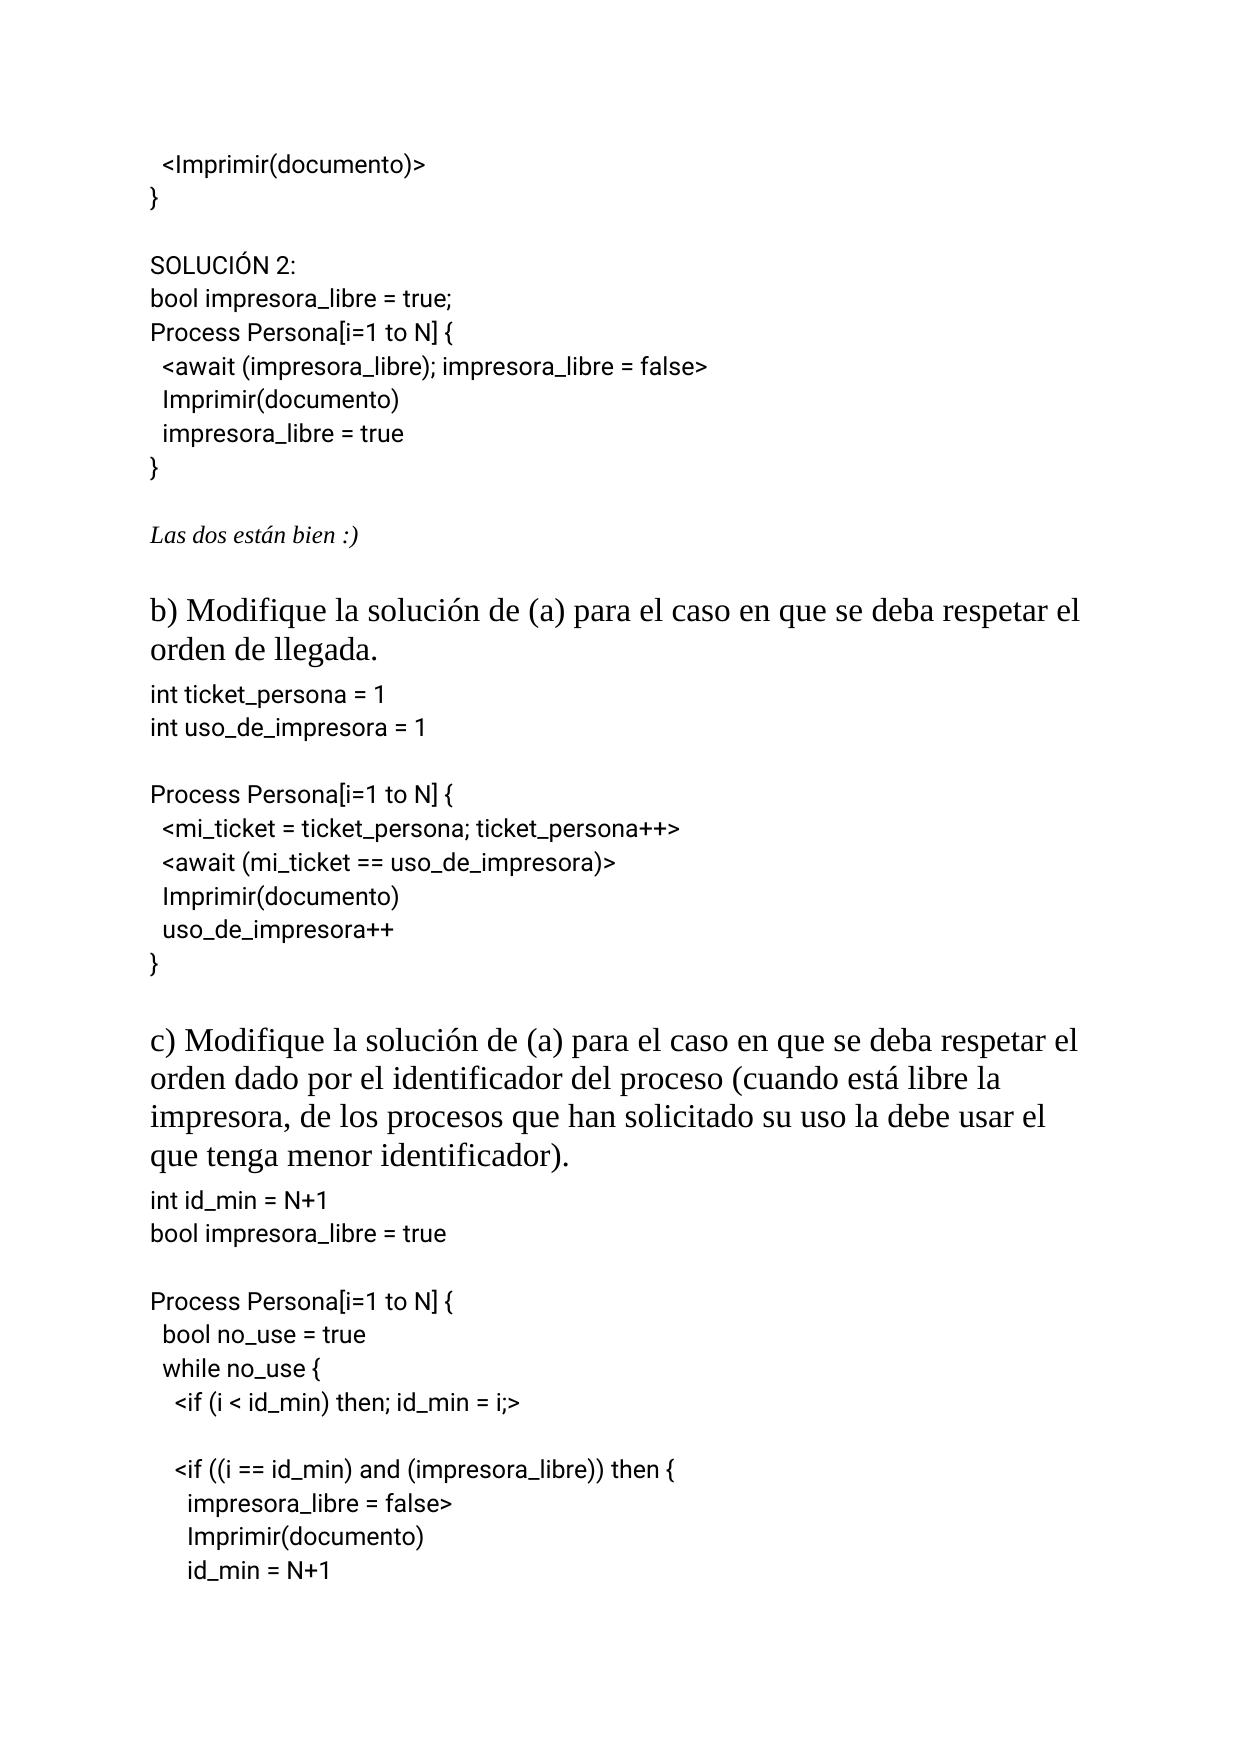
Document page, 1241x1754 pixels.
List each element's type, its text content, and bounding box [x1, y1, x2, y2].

text Imprimir(documento) [150, 386, 1090, 415]
text Process Persona[i=1 to N] { [150, 781, 1090, 810]
text bool impresora_libre = true; [150, 284, 1090, 314]
text <await (mi_ticket == uso_de_impresora)> [150, 848, 1090, 877]
text <if (i < id_min) then; id_min = i;> [150, 1388, 1090, 1417]
text Process Persona[i=1 to N] { [150, 318, 1090, 347]
text <mi_ticket = ticket_persona; ticket_persona++> [150, 814, 1090, 844]
text Imprimir(documento) [150, 1522, 1090, 1552]
text <Imprimir(documento)> [150, 150, 1090, 179]
text } [150, 453, 1090, 482]
text int id_min = N+1 [150, 1186, 1090, 1215]
text uso_de_impresora++ [150, 915, 1090, 944]
text int uso_de_impresora = 1 [150, 713, 1090, 743]
text bool impresora_libre = true [150, 1219, 1090, 1249]
text } [150, 949, 1090, 978]
text while no_use { [150, 1354, 1090, 1383]
text impresora_libre = true [150, 419, 1090, 448]
subtitle b) Modifique la solución de (a) para el caso en que se deba respetar el orden de llegada. [150, 591, 1090, 667]
subtitle c) Modifique la solución de (a) para el caso en que se deba respetar el orden dado por el identificador del proceso (cuando está libre la impresora, de los procesos que han solicitado su uso la debe usar el que tenga menor identificador). [150, 1020, 1090, 1173]
text id_min = N+1 [150, 1556, 1090, 1585]
text Imprimir(documento) [150, 882, 1090, 911]
text <await (impresora_libre); impresora_libre = false> [150, 352, 1090, 381]
text int ticket_persona = 1 [150, 680, 1090, 709]
text bool no_use = true [150, 1321, 1090, 1350]
text Las dos están bien :) [150, 520, 1090, 549]
text } [150, 184, 1090, 213]
text Process Persona[i=1 to N] { [150, 1287, 1090, 1316]
text impresora_libre = false> [150, 1489, 1090, 1518]
text <if ((i == id_min) and (impresora_libre)) then { [150, 1455, 1090, 1484]
text SOLUCIÓN 2: [150, 251, 1090, 280]
